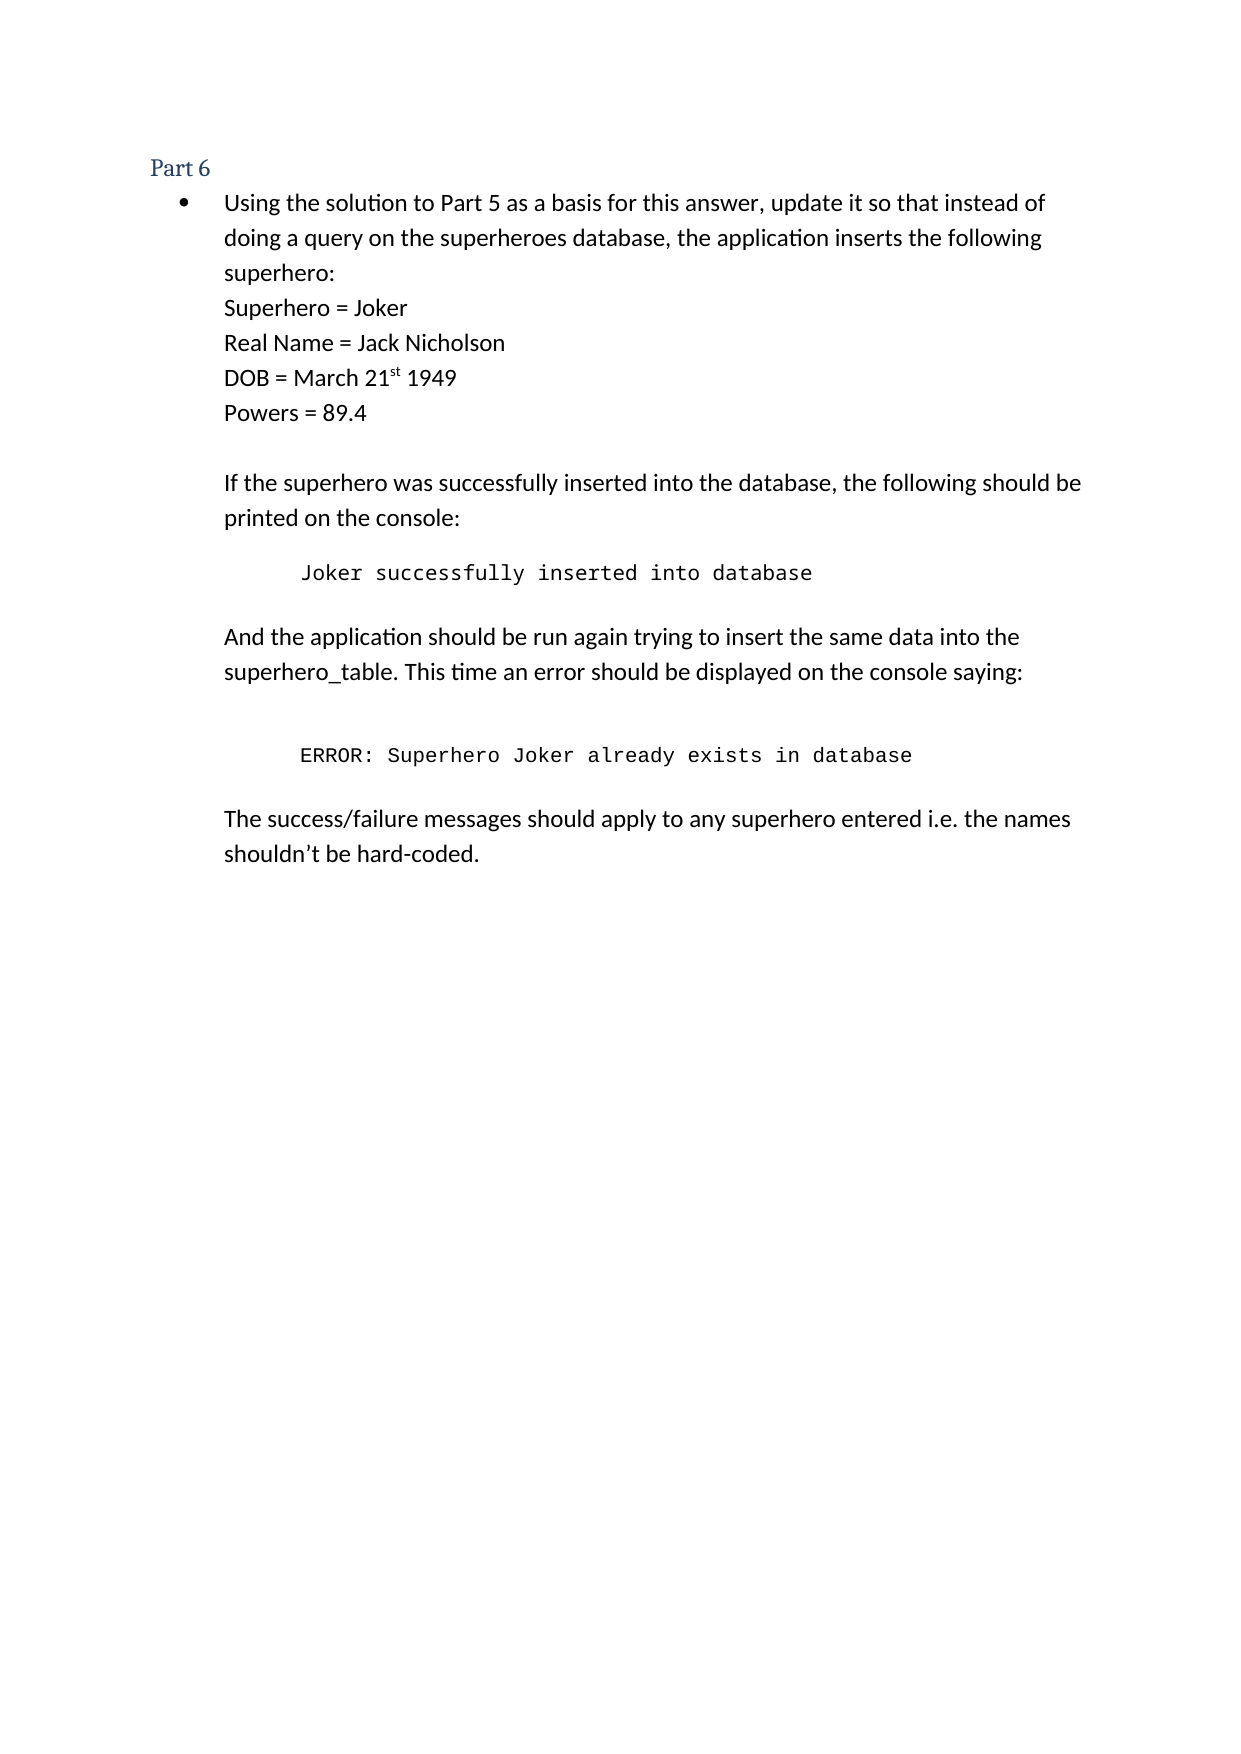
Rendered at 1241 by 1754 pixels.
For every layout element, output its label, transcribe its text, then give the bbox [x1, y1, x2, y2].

subtitle Part 6 [150, 154, 1090, 183]
list DOB = March 21st 1949 [224, 362, 1090, 393]
list If the superhero was successfully inserted into the database, the following should be printed on the console: [224, 467, 1090, 533]
text ERROR: Superhero Joker already exists in database [150, 745, 1090, 768]
list And the application should be run again trying to insert the same data into the superhero_table. This time an error should be displayed on the console saying: [224, 621, 1090, 687]
list Using the solution to Part 5 as a basis for this answer, update it so that instead of doing a query on the superheroes database, the application inserts the following superhero: [179, 187, 1090, 288]
list Superhero = Joker [224, 292, 1090, 323]
list Real Name = Jack Nicholson [224, 327, 1090, 358]
text Joker successfully inserted into database [225, 558, 1090, 586]
list Powers = 89.4 [224, 397, 1090, 428]
list The success/failure messages should apply to any superhero entered i.e. the names shouldn’t be hard-coded. [224, 803, 1090, 869]
